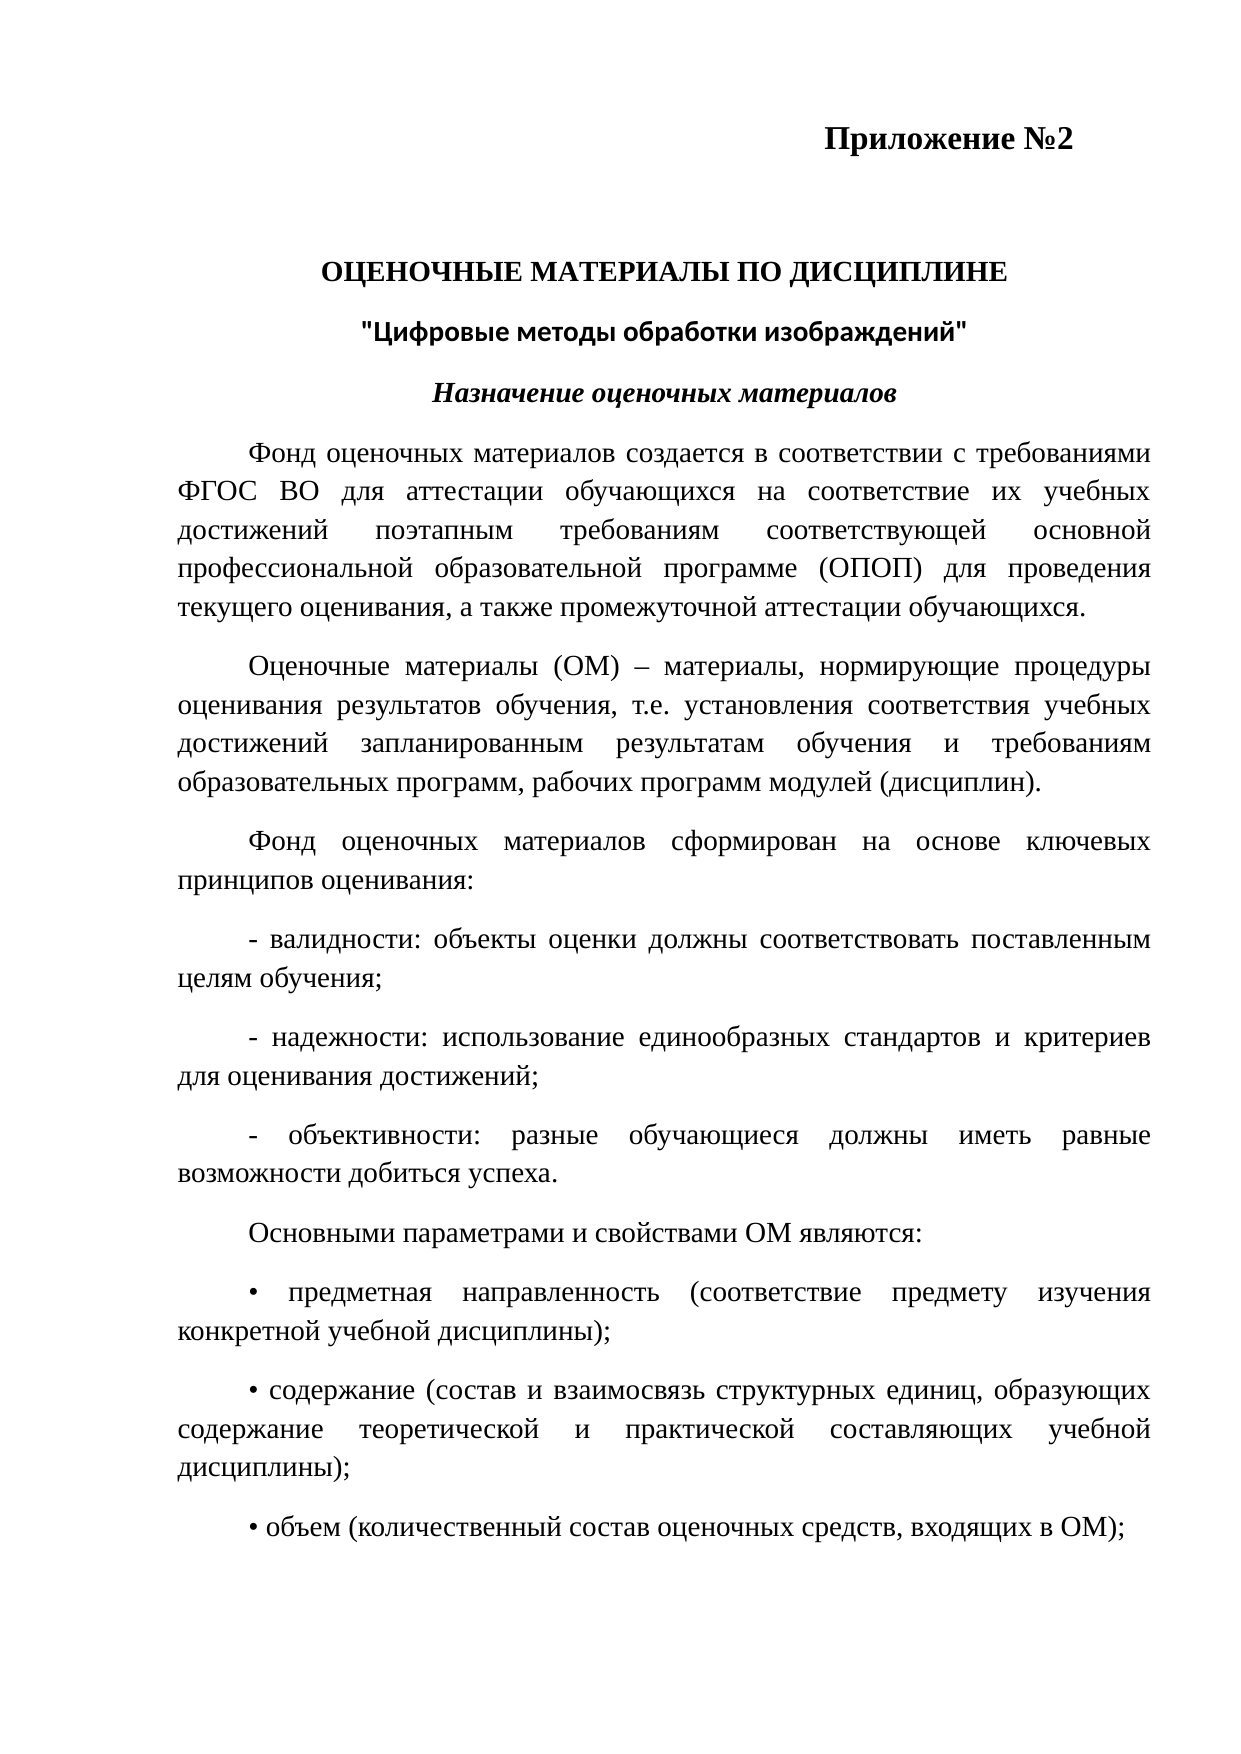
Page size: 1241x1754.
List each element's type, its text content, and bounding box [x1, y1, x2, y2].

text - надежности: использование единообразных стандартов и критериев для оценивания достижений; [177, 1019, 1152, 1091]
text "Цифровые методы обработки изображдений" [177, 313, 1152, 349]
text • предметная направленность (соответствие предмету изучения конкретной учебной дисциплины); [177, 1274, 1152, 1346]
text • объем (количественный состав оценочных средств, входящих в ОМ); [177, 1509, 1152, 1542]
text Оценочные материалы (ОМ) – материалы, нормирующие процедуры оценивания результатов обучения, т.е. установления соответствия учебных достижений запланированным результатам обучения и требованиям образовательных программ, рабочих программ модулей (дисциплин). [177, 648, 1152, 797]
text - валидности: объекты оценки должны соответствовать поставленным целям обучения; [177, 921, 1152, 993]
text Приложение №2 [177, 118, 1152, 156]
text - объективности: разные обучающиеся должны иметь равные возможности добиться успеха. [177, 1117, 1152, 1189]
text Фонд оценочных материалов создается в соответствии с требованиями ФГОС ВО для аттестации обучающихся на соответствие их учебных достижений поэтапным требованиям соответствующей основной профессиональной образовательной программе (ОПОП) для проведения текущего оценивания, а также промежуточной аттестации обучающихся. [177, 435, 1152, 622]
text Основными параметрами и свойствами ОМ являются: [177, 1215, 1152, 1248]
text • содержание (состав и взаимосвязь структурных единиц, образующих содержание теоретической и практической составляющих учебной дисциплины); [177, 1372, 1152, 1483]
text Фонд оценочных материалов сформирован на основе ключевых принципов оценивания: [177, 823, 1152, 895]
text ОЦЕНОЧНЫЕ МАТЕРИАЛЫ ПО ДИСЦИПЛИНЕ [177, 254, 1152, 288]
text Назначение оценочных материалов [177, 375, 1152, 409]
